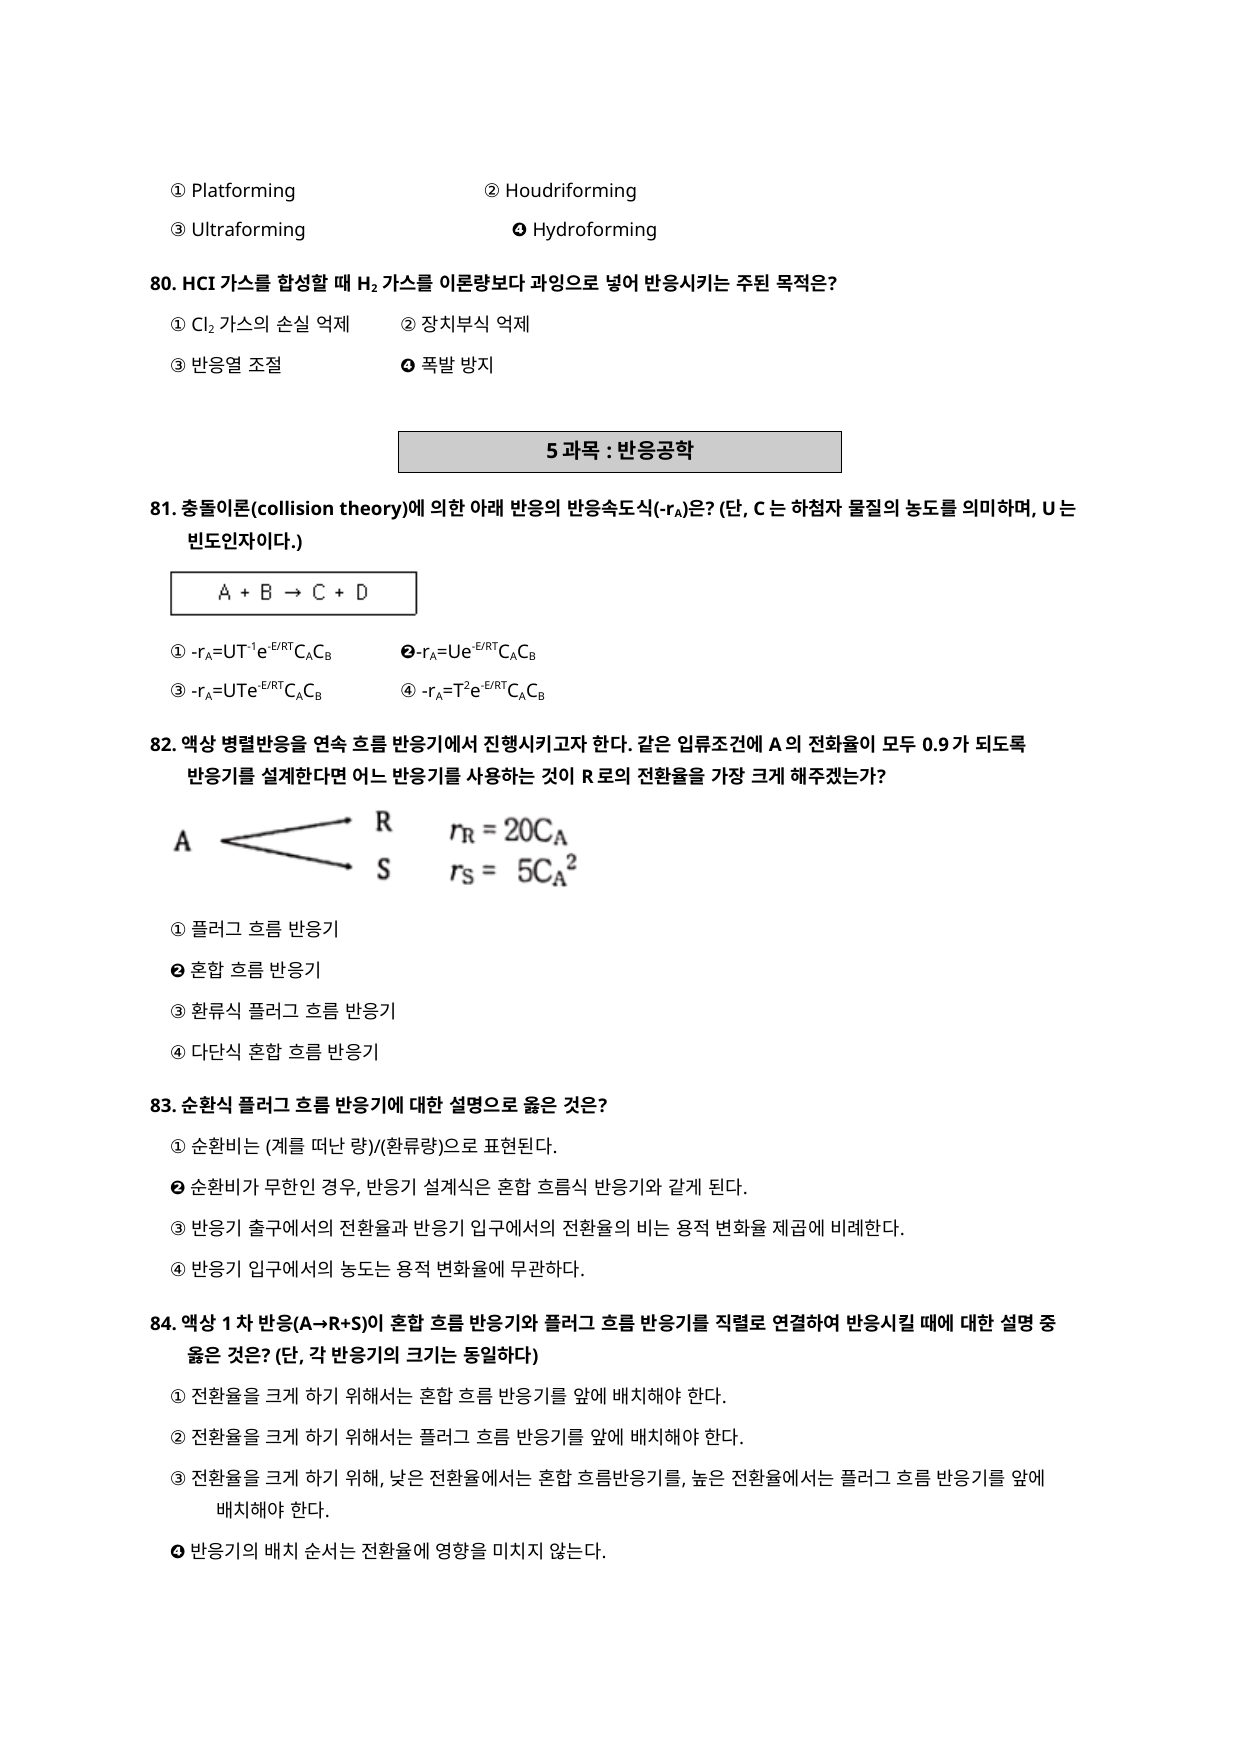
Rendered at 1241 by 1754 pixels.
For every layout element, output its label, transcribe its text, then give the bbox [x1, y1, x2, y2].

picture [169, 803, 583, 896]
text ③ 반응열 조절 ❹ 폭발 방지 [150, 351, 1090, 378]
text ③ Ultraforming ❹ Hydroforming [150, 217, 1090, 242]
text ① Platforming ② Houdriforming [150, 177, 1090, 203]
text 81. 충돌이론(collision theory)에 의한 아래 반응의 반응속도식(-rA)은? (단, C는 하첨자 물질의 농도를 의미하며, U는 빈도인자이다.) [150, 494, 1090, 553]
text ② 전환율을 크게 하기 위해서는 플러그 흐름 반응기를 앞에 배치해야 한다. [150, 1423, 1090, 1450]
text ③ 반응기 출구에서의 전환율과 반응기 입구에서의 전환율의 비는 용적 변화율 제곱에 비례한다. [150, 1214, 1090, 1241]
text 80. HCI 가스를 합성할 때 H2 가스를 이론량보다 과잉으로 넣어 반응시키는 주된 목적은? [150, 269, 1090, 296]
text ❷ 혼합 흐름 반응기 [150, 956, 1090, 983]
text ① 순환비는 (계를 떠난 량)/(환류량)으로 표현된다. [150, 1132, 1090, 1159]
text 82. 액상 병렬반응을 연속 흐름 반응기에서 진행시키고자 한다. 같은 입류조건에 A의 전화율이 모두 0.9가 되도록 반응기를 설계한다면 어느 반응기를 사용하는 것이 R로의 전환율을 가장 크게 해주겠는가? [150, 729, 1090, 789]
text ① -rA=UT-1e-E/RTCACB ❷-rA=Ue-E/RTCACB [150, 638, 1090, 664]
text ④ 다단식 혼합 흐름 반응기 [150, 1037, 1090, 1065]
text ❷ 순환비가 무한인 경우, 반응기 설계식은 혼합 흐름식 반응기와 같게 된다. [150, 1173, 1090, 1200]
text ❹ 반응기의 배치 순서는 전환율에 영향을 미치지 않는다. [150, 1537, 1090, 1564]
text ① 플러그 흐름 반응기 [150, 915, 1090, 942]
picture [169, 567, 418, 619]
text ③ 전환율을 크게 하기 위해, 낮은 전환율에서는 혼합 흐름반응기를, 높은 전환율에서는 플러그 흐름 반응기를 앞에 배치해야 한다. [150, 1463, 1090, 1523]
table_header 5과목 : 반응공학 [399, 432, 841, 472]
text 83. 순환식 플러그 흐름 반응기에 대한 설명으로 옳은 것은? [150, 1091, 1090, 1118]
text ① 전환율을 크게 하기 위해서는 혼합 흐름 반응기를 앞에 배치해야 한다. [150, 1382, 1090, 1409]
text ③ -rA=UTe-E/RTCACB ④ -rA=T2e-E/RTCACB [150, 678, 1090, 703]
text 84. 액상 1차 반응(A→R+S)이 혼합 흐름 반응기와 플러그 흐름 반응기를 직렬로 연결하여 반응시킬 때에 대한 설명 중 옳은 것은? (단, 각 반응기의 크기는 동일하다) [150, 1308, 1090, 1368]
text ① Cl2 가스의 손실 억제 ② 장치부식 억제 [150, 309, 1090, 337]
text ④ 반응기 입구에서의 농도는 용적 변화율에 무관하다. [150, 1255, 1090, 1282]
text ③ 환류식 플러그 흐름 반응기 [150, 997, 1090, 1024]
